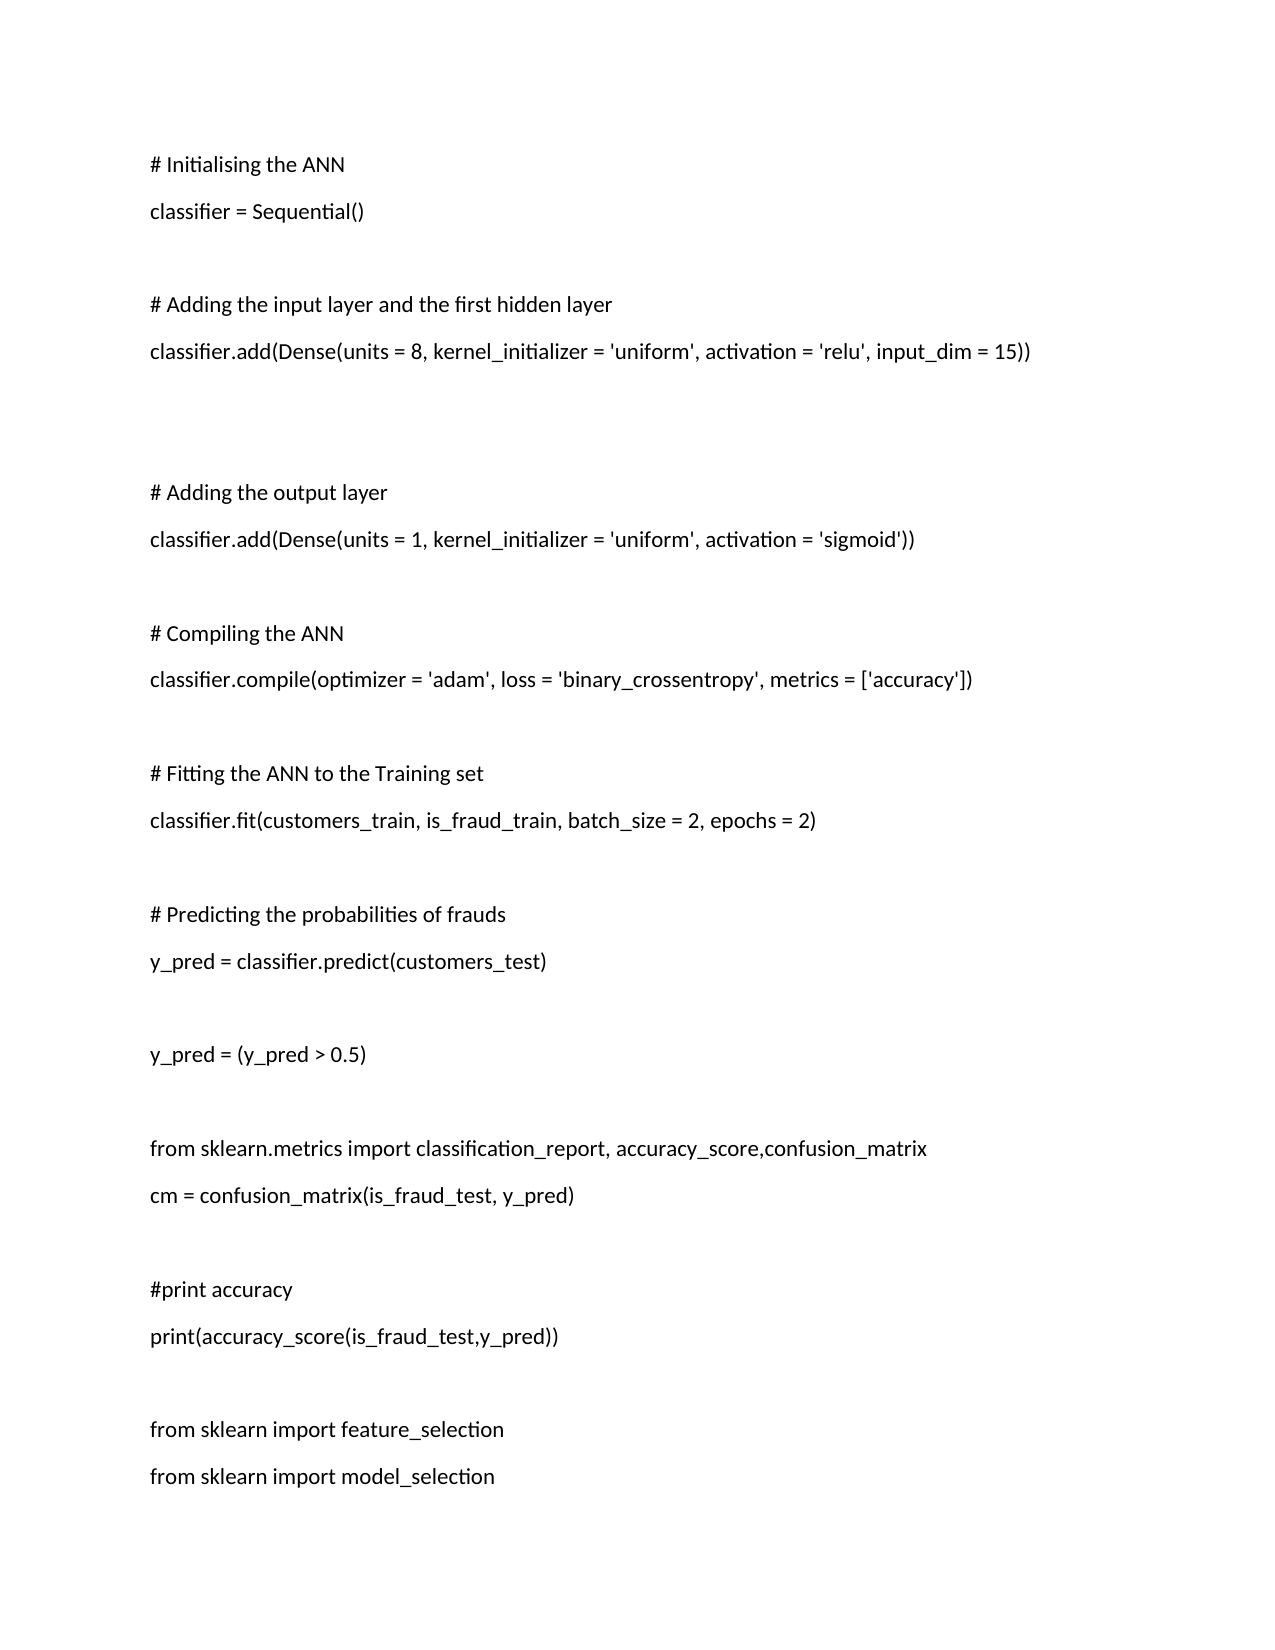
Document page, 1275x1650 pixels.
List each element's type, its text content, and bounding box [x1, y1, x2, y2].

text classifier.add(Dense(units = 1, kernel_initializer = 'uniform', activation = 'sigmoid')) [150, 525, 1125, 553]
text #print accuracy [150, 1275, 1125, 1303]
text y_pred = (y_pred > 0.5) [150, 1041, 1125, 1069]
text # Compiling the ANN [150, 619, 1125, 647]
text # Adding the output layer [150, 478, 1125, 506]
text from sklearn import model_selection [150, 1462, 1125, 1491]
text # Initialising the ANN [150, 150, 1125, 178]
text # Predicting the probabilities of frauds [150, 900, 1125, 928]
text from sklearn.metrics import classification_report, accuracy_score,confusion_matrix [150, 1134, 1125, 1162]
text y_pred = classifier.predict(customers_test) [150, 947, 1125, 975]
text # Adding the input layer and the first hidden layer [150, 291, 1125, 319]
text from sklearn import feature_selection [150, 1416, 1125, 1444]
text classifier.fit(customers_train, is_fraud_train, batch_size = 2, epochs = 2) [150, 806, 1125, 834]
text classifier.compile(optimizer = 'adam', loss = 'binary_crossentropy', metrics = ['accuracy']) [150, 666, 1125, 694]
text classifier = Sequential() [150, 197, 1125, 225]
text classifier.add(Dense(units = 8, kernel_initializer = 'uniform', activation = 'relu', input_dim = 15)) [150, 337, 1125, 366]
text cm = confusion_matrix(is_fraud_test, y_pred) [150, 1181, 1125, 1209]
text print(accuracy_score(is_fraud_test,y_pred)) [150, 1322, 1125, 1350]
text # Fitting the ANN to the Training set [150, 759, 1125, 787]
